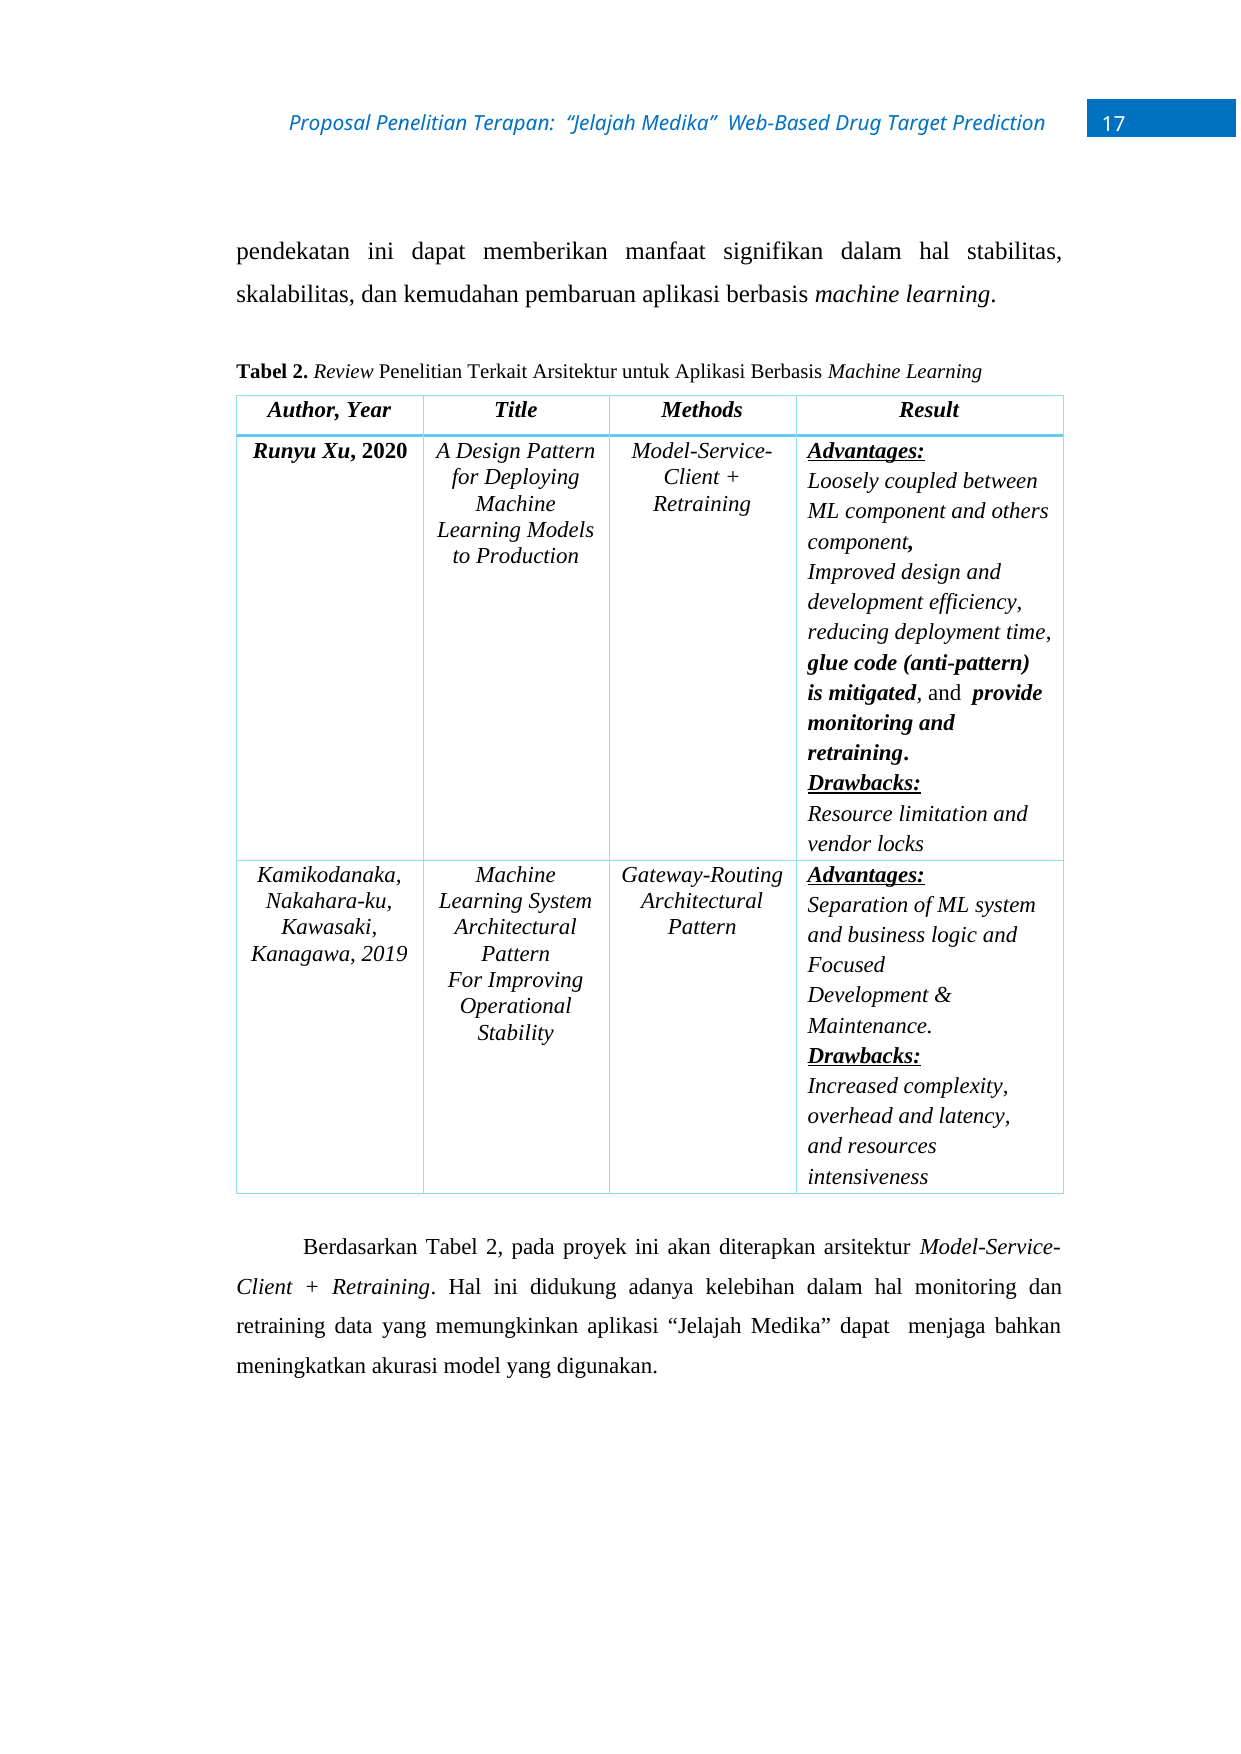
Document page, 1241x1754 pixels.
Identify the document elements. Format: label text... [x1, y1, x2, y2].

table_header Methods [610, 396, 796, 434]
table_cell Gateway-Routing Architectural Pattern [610, 861, 796, 1193]
table_cell Advantages: Loosely coupled between ML component and others component, Improved design and development efficiency, reducing deployment time, glue code (anti-pattern) is mitigated, and provide monitoring and retraining. Drawbacks: Resource limitation and vendor locks [797, 437, 1063, 860]
table_cell Machine Learning System Architectural Pattern For Improving Operational Stability [424, 861, 609, 1193]
table_header Result [797, 396, 1063, 434]
table_cell Runyu Xu, 2020 [237, 437, 423, 860]
table_header Title [424, 396, 609, 434]
text Tabel 2. Review Penelitian Terkait Arsitektur untuk Aplikasi Berbasis Machine Learning [236, 358, 1063, 383]
text Berdasarkan Tabel 2, pada proyek ini akan diterapkan arsitektur Model-Service-Client + Retraining. Hal ini didukung adanya kelebihan dalam hal monitoring dan retraining data yang memungkinkan aplikasi “Jelajah Medika” dapat menjaga bahkan meningkatkan akurasi model yang digunakan. [236, 1233, 1063, 1378]
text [236, 236, 1063, 308]
table_cell Kamikodanaka, Nakahara-ku, Kawasaki, Kanagawa, 2019 [237, 861, 423, 1193]
table_cell A Design Pattern for Deploying Machine Learning Models to Production [424, 437, 609, 860]
table_header Author, Year [237, 396, 423, 434]
table_cell Advantages: Separation of ML system and business logic and Focused Development & Maintenance. Drawbacks: Increased complexity, overhead and latency, and resources intensiveness [797, 861, 1063, 1193]
table_cell Model-Service-Client + Retraining [610, 437, 796, 860]
